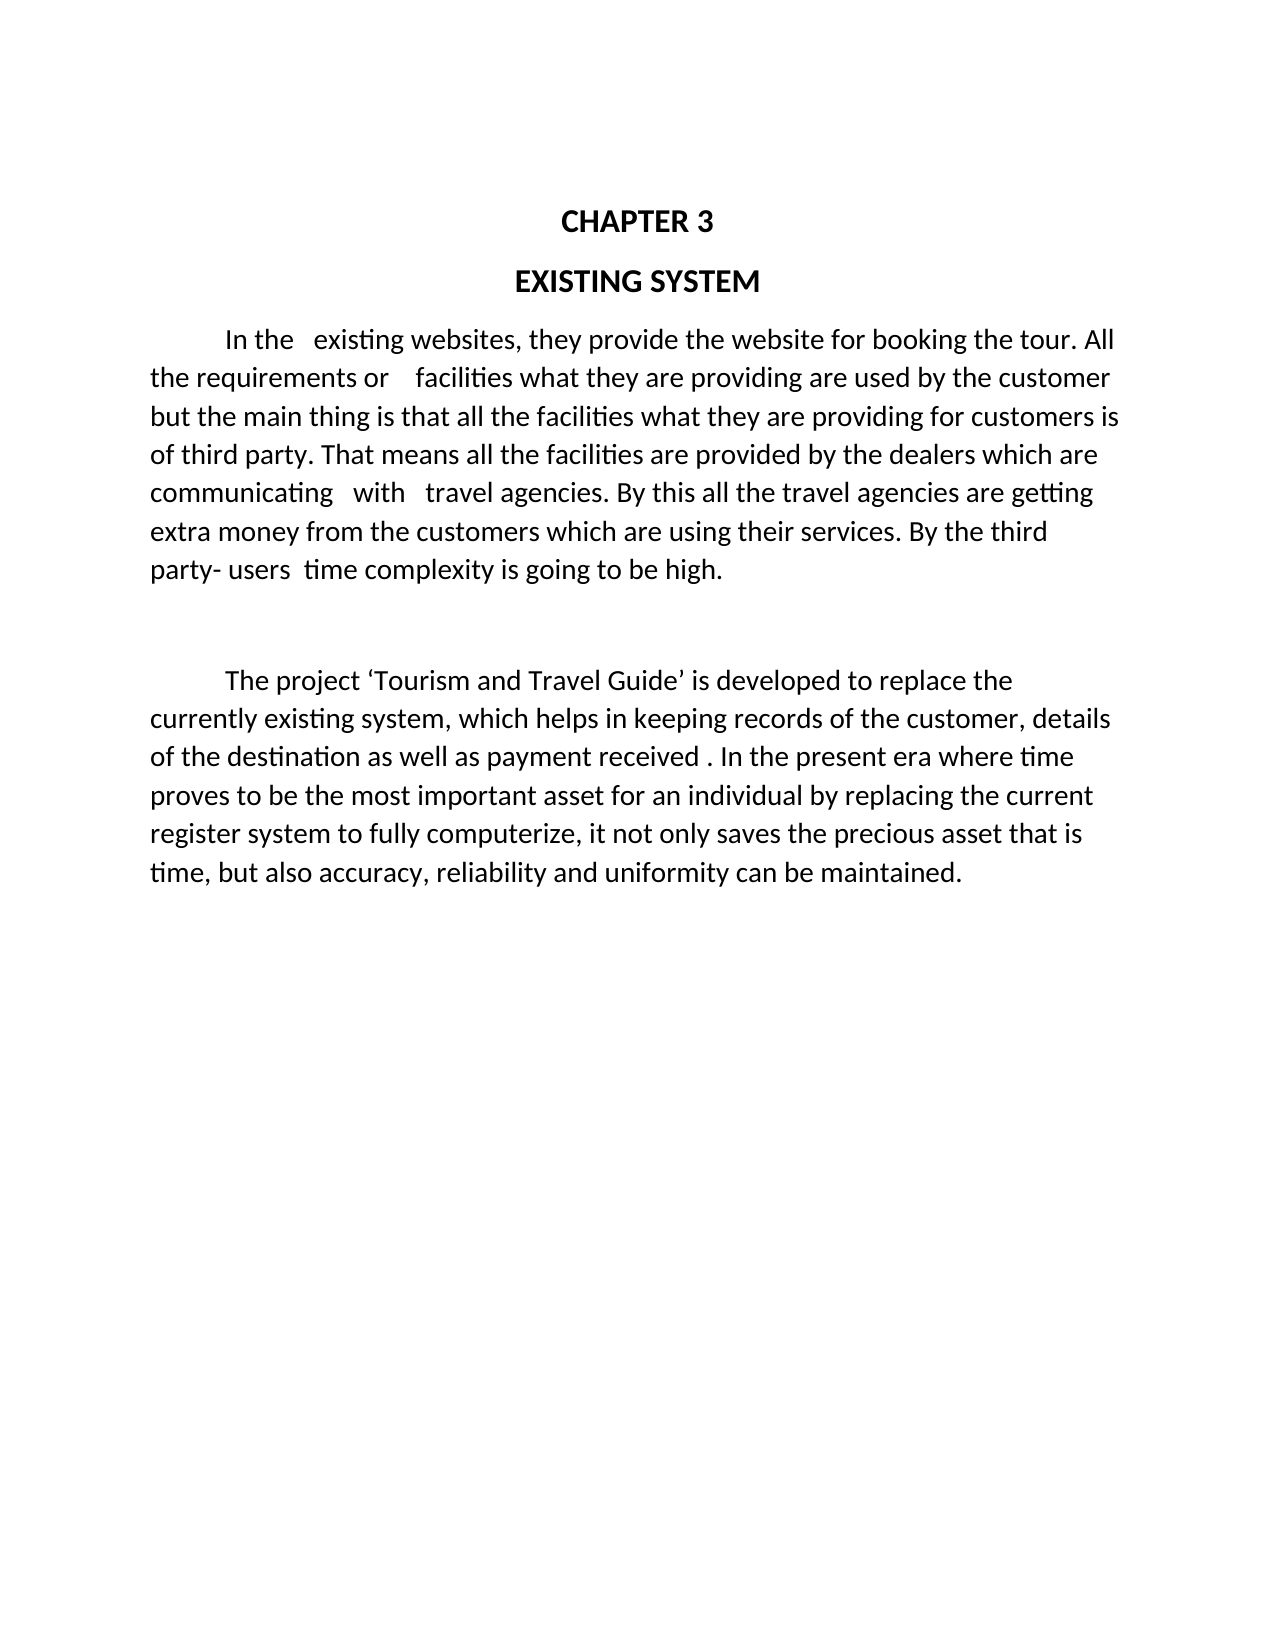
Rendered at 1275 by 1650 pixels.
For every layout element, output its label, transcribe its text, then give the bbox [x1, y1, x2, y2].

text In the existing websites, they provide the website for booking the tour. All the requirements or facilities what they are providing are used by the customer but the main thing is that all the facilities what they are providing for customers is of third party. That means all the facilities are provided by the dealers which are communicating with travel agencies. By this all the travel agencies are getting extra money from the customers which are using their services. By the third party- users time complexity is going to be high. [150, 321, 1125, 587]
text The project ‘Tourism and Travel Guide’ is developed to replace the currently existing system, which helps in keeping records of the customer, details of the destination as well as payment received . In the present era where time proves to be the most important asset for an individual by replacing the current register system to fully computerize, it not only saves the precious asset that is time, but also accuracy, reliability and uniformity can be maintained. [150, 662, 1125, 889]
text CHAPTER 3 [150, 199, 1125, 240]
text EXISTING SYSTEM [150, 260, 1125, 301]
